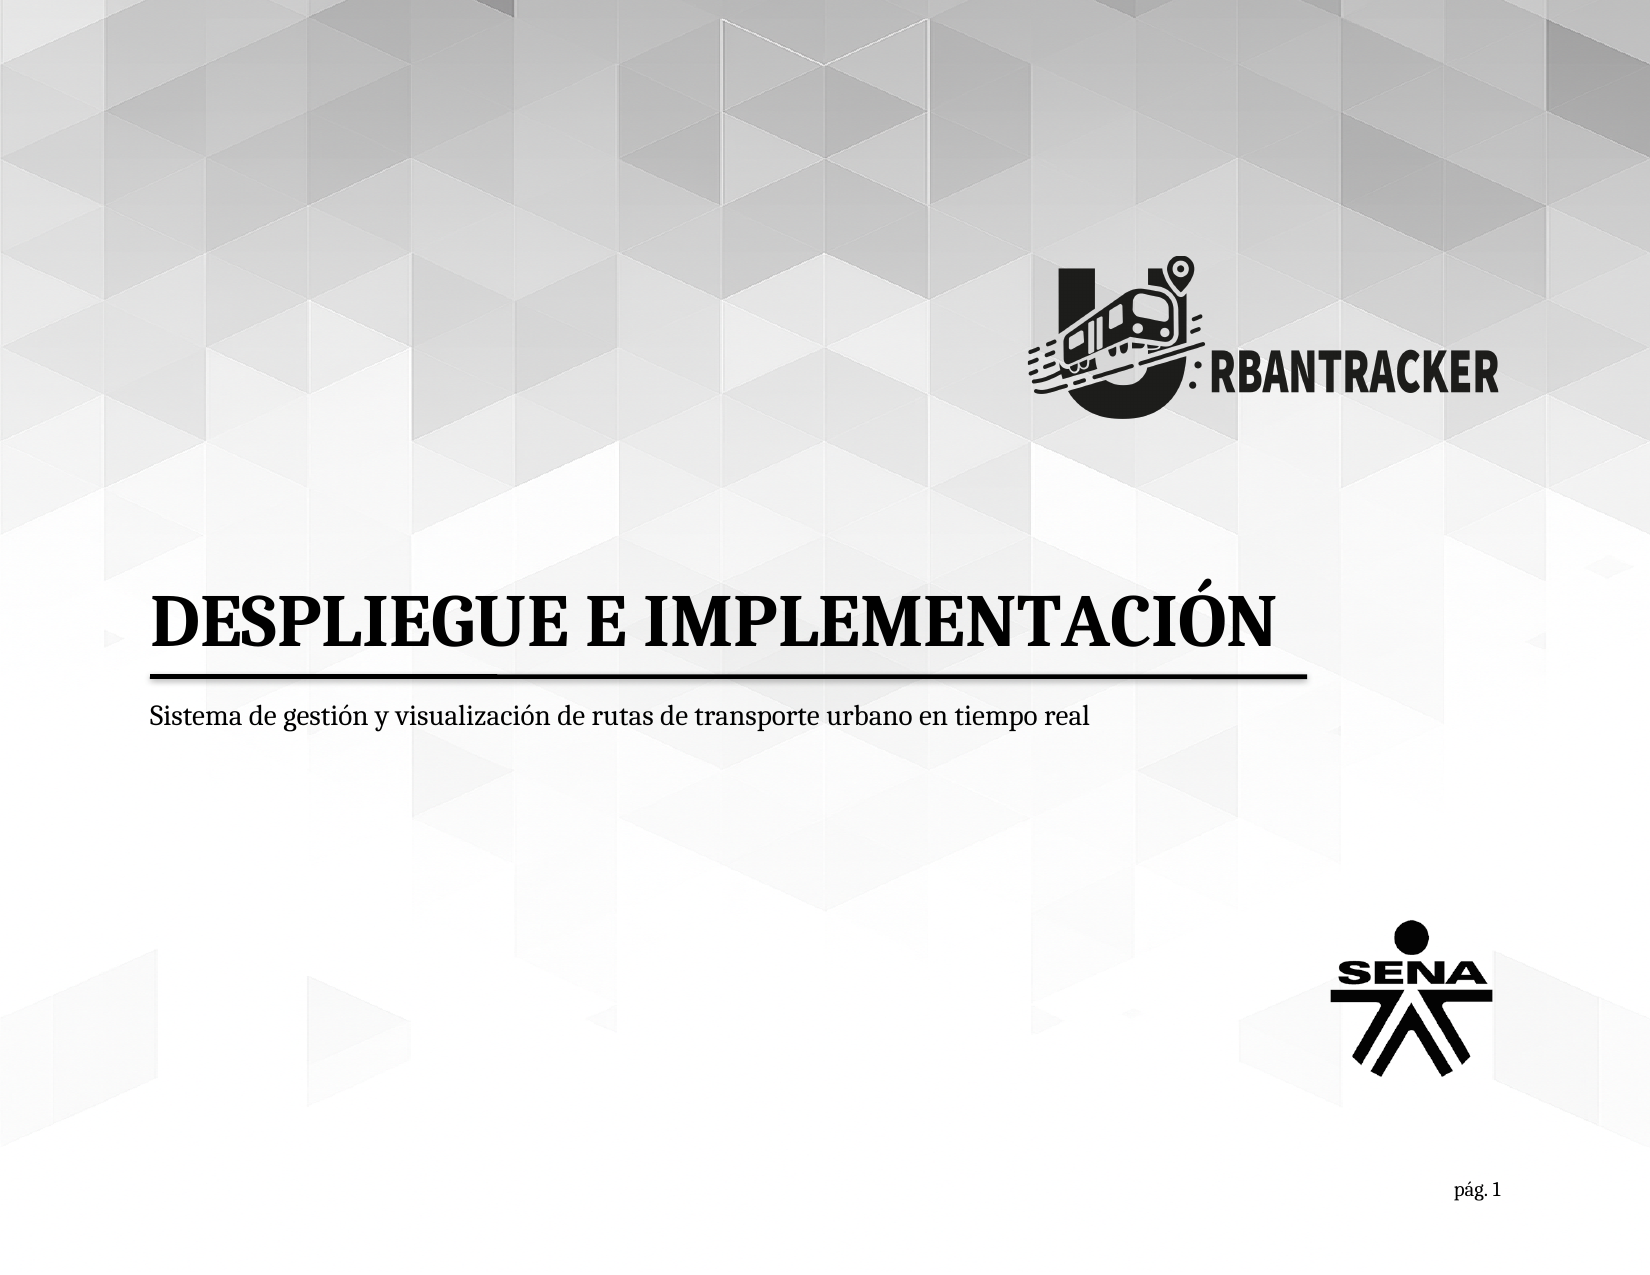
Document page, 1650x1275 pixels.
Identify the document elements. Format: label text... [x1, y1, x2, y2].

text Sistema de gestión y visualización de rutas de transporte urbano en tiempo real [150, 699, 1500, 733]
picture [0, 0, 1650, 1272]
text DESPLIEGUE E IMPLEMENTACIÓN [150, 579, 1500, 665]
